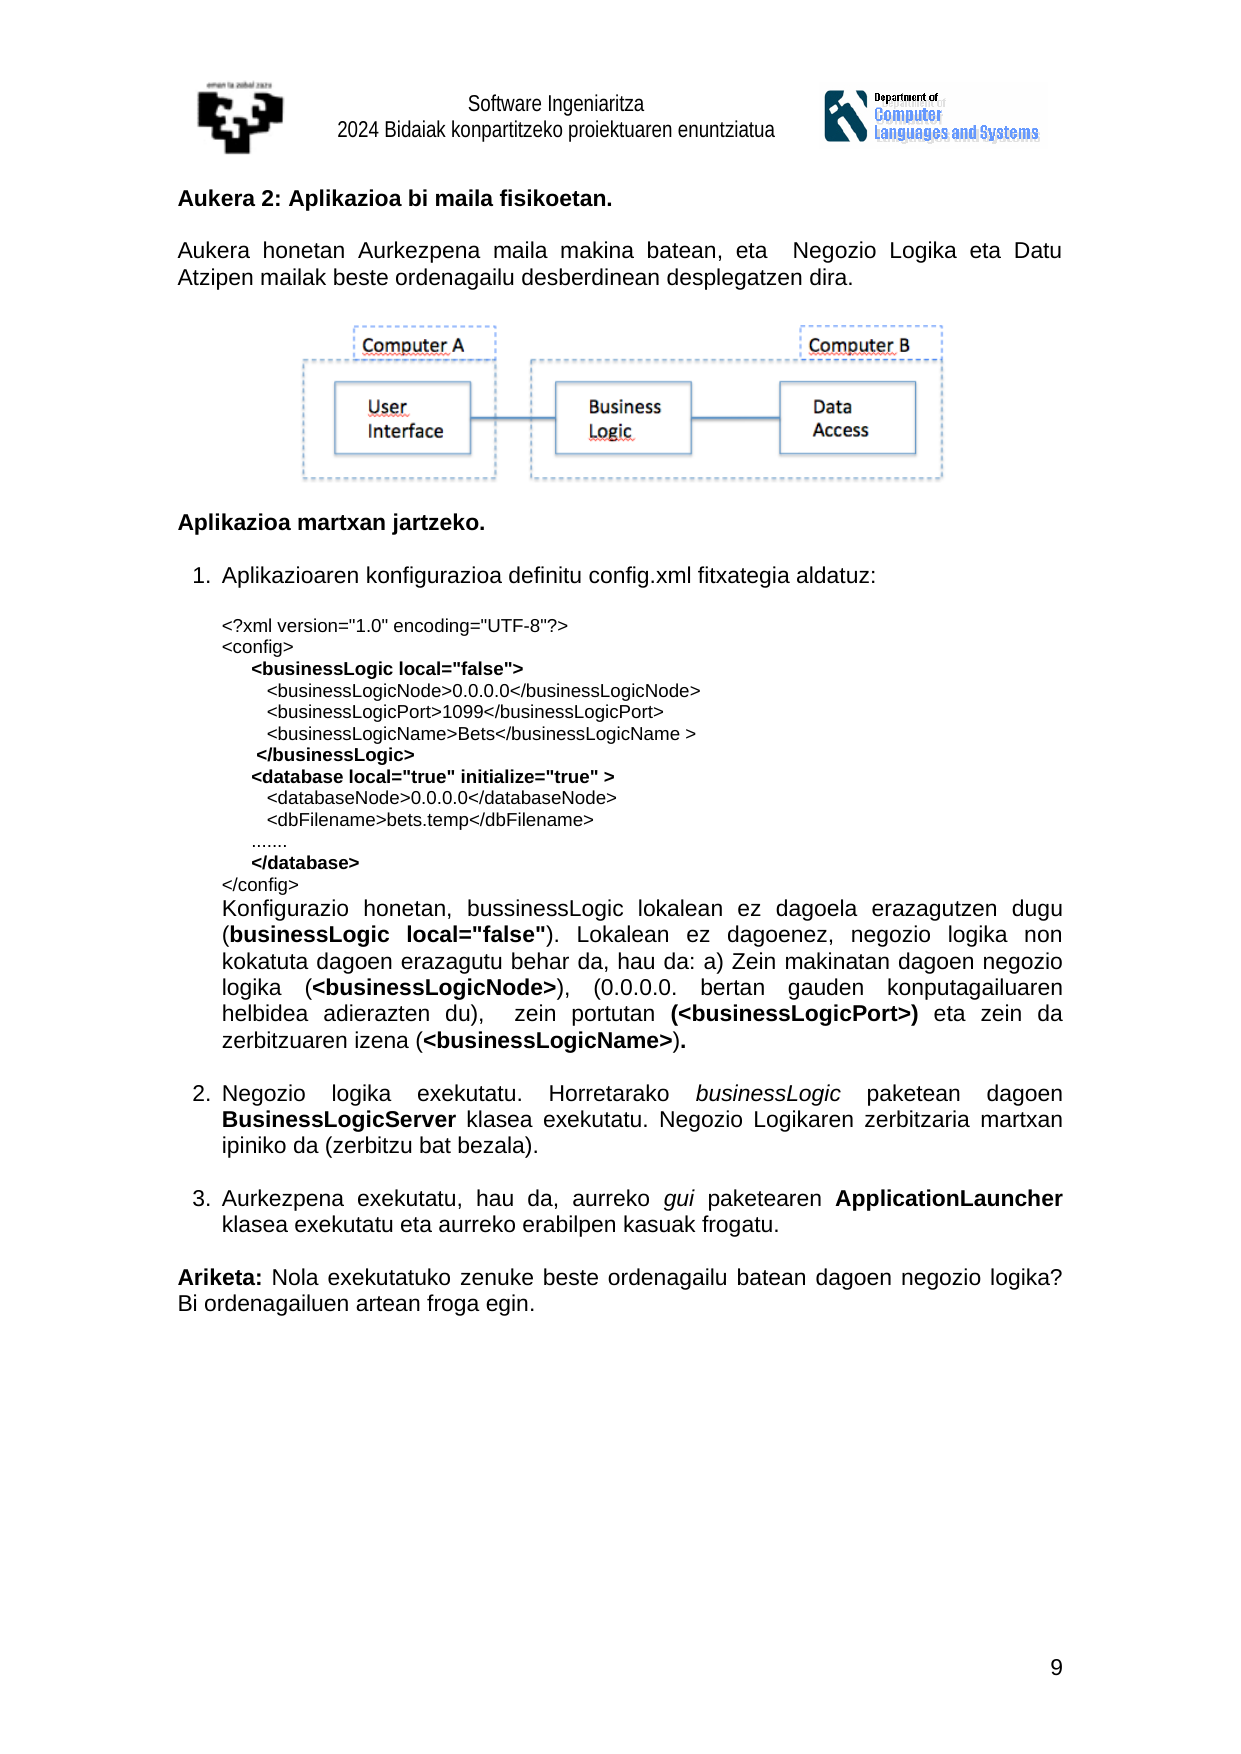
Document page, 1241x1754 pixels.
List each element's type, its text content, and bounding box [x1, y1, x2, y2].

text <databaseNode>0.0.0.0</databaseNode> [192, 787, 1063, 809]
text <database local="true" initialize="true" > [192, 766, 1063, 787]
text <dbFilename>bets.temp</dbFilename> [192, 809, 1063, 830]
text Aukera honetan Aurkezpena maila makina batean, eta Negozio Logika eta Datu Atzipen mailak beste ordenagailu desberdinean desplegatzen dira. [177, 237, 1063, 290]
text <businessLogicName>Bets</businessLogicName > [192, 722, 1063, 744]
text Aplikazioa martxan jartzeko. [177, 509, 1063, 536]
text <config> [222, 636, 1063, 658]
list Negozio logika exekutatu. Horretarako businessLogic paketean dagoen BusinessLogicServer klasea exekutatu. Negozio Logikaren zerbitzaria martxan ipiniko da (zerbitzu bat bezala). [192, 1079, 1063, 1158]
picture [188, 73, 294, 159]
picture [291, 316, 949, 483]
text <businessLogic local="false"> [192, 658, 1063, 679]
text ....... [192, 830, 1063, 852]
text <businessLogicNode>0.0.0.0</businessLogicNode> [192, 679, 1063, 701]
picture [818, 82, 1052, 150]
text </database> [192, 852, 1063, 873]
text Aukera 2: Aplikazioa bi maila fisikoetan. [177, 184, 1063, 211]
text </businessLogic> [192, 744, 1063, 766]
text <?xml version="1.0" encoding="UTF-8"?> [222, 615, 1063, 636]
text <businessLogicPort>1099</businessLogicPort> [192, 701, 1063, 722]
text </config> Konfigurazio honetan, bussinessLogic lokalean ez dagoela erazagutzen dugu (businessLogic local="false"). Lokalean ez dagoenez, negozio logika non kokatuta dagoen erazagutu behar da, hau da: a) Zein makinatan dagoen negozio logika (<businessLogicNode>), (0.0.0.0. bertan gauden konputagailuaren helbidea adierazten du), zein portutan (<businessLogicPort>) eta zein da zerbitzuaren izena (<businessLogicName>). [222, 873, 1063, 1053]
text Ariketa: Nola exekutatuko zenuke beste ordenagailu batean dagoen negozio logika? Bi ordenagailuen artean froga egin. [177, 1264, 1063, 1317]
list Aurkezpena exekutatu, hau da, aurreko gui paketearen ApplicationLauncher klasea exekutatu eta aurreko erabilpen kasuak frogatu. [192, 1185, 1063, 1238]
list Aplikazioaren konfigurazioa definitu config.xml fitxategia aldatuz: [192, 562, 1063, 588]
